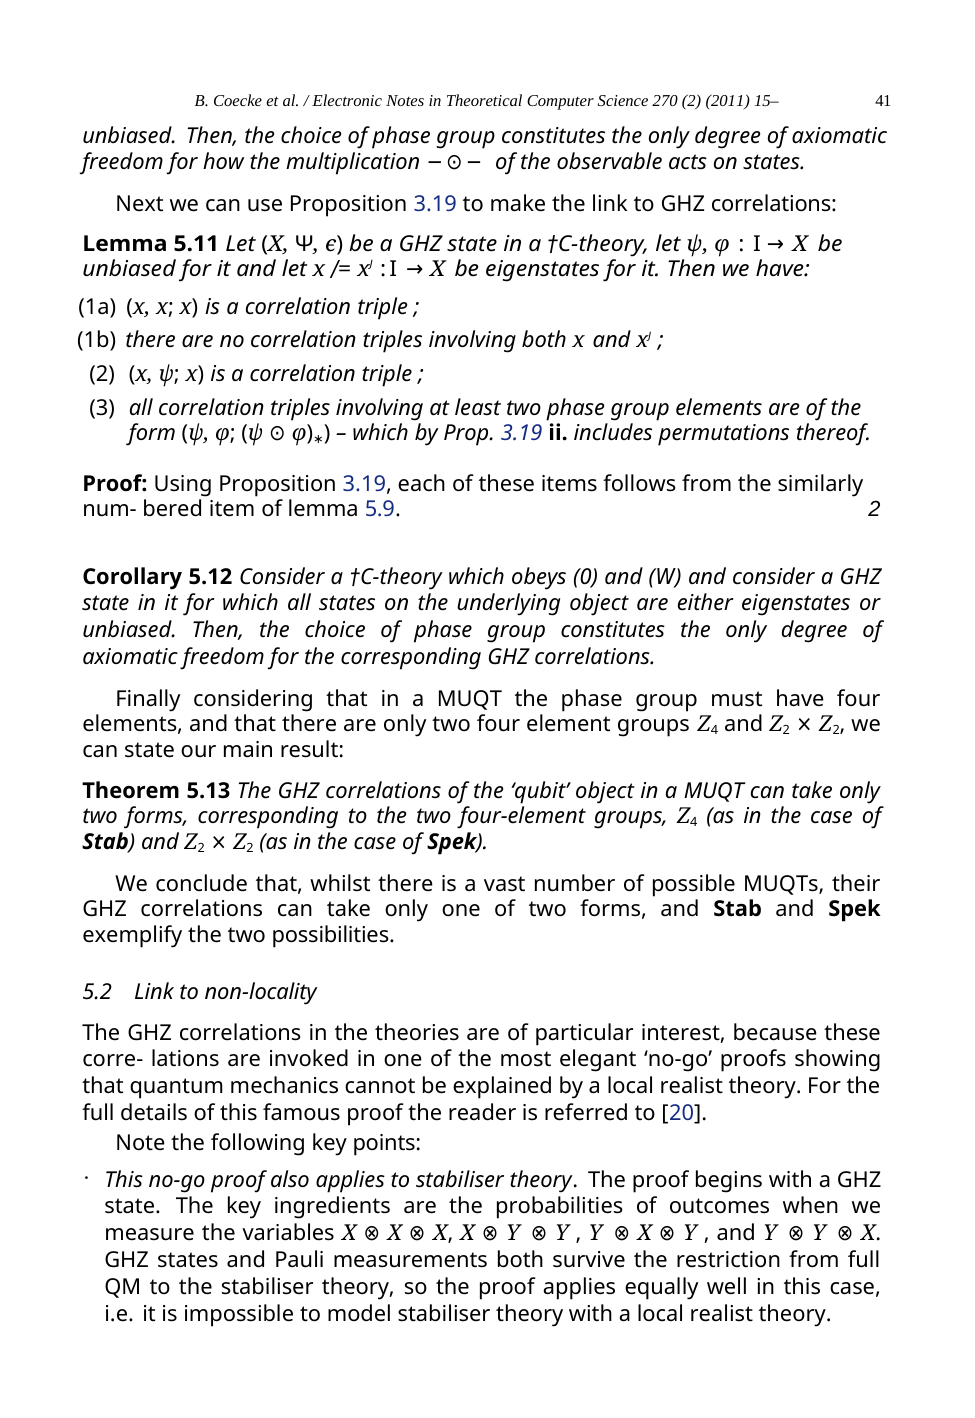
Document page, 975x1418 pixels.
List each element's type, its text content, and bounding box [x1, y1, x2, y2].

text The GHZ correlations in the theories are of particular interest, because these corre- lations are invoked in one of the most elegant ‘no-go’ proofs showing that quantum mechanics cannot be explained by a local realist theory. For the full details of this famous proof the reader is referred to [20]. [82, 1019, 881, 1127]
text Next we can use Proposition 3.19 to make the link to GHZ correlations: [115, 188, 904, 218]
list all correlation triples involving at least two phase group elements are of the form (ψ, φ; (ψ ⊙ φ)∗) – which by Prop. 3.19 ii. includes permutations thereof. [89, 395, 881, 447]
text unbiased. Then, the choice of phase group constitutes the only degree of axiomatic freedom for how the multiplication −⊙− of the observable acts on states. [82, 122, 904, 176]
text (1b) there are no correlation triples involving both x and xj ; [77, 324, 904, 354]
list This no-go proof also applies to stabiliser theory. The proof begins with a GHZ state. The key ingredients are the probabilities of outcomes when we measure the variables X ⊗ X ⊗ X, X ⊗ Y ⊗ Y , Y ⊗ X ⊗ Y , and Y ⊗ Y ⊗ X. GHZ states and Pauli measurements both survive the restriction from full QM to the stabiliser theory, so the proof applies equally well in this case, i.e. it is impossible to model stabiliser theory with a local realist theory. [83, 1166, 881, 1327]
text (1a) (x, x; x) is a correlation triple ; [78, 291, 904, 320]
text Proof: Using Proposition 3.19, each of these items follows from the similarly num- bered item of lemma 5.9. 2 [82, 471, 881, 523]
list Link to non-locality [82, 976, 904, 1006]
text Note the following key points: [115, 1127, 904, 1157]
text Corollary 5.12 Consider a †C-theory which obeys (0) and (W) and consider a GHZ state in it for which all states on the underlying object are either eigenstates or unbiased. Then, the choice of phase group constitutes the only degree of axiomatic freedom for the corresponding GHZ correlations. [82, 563, 881, 671]
text Finally considering that in a MUQT the phase group must have four elements, and that there are only two four element groups Z4 and Z2 × Z2, we can state our main result: [82, 685, 881, 764]
text Theorem 5.13 The GHZ correlations of the ‘qubit’ object in a MUQT can take only two forms, corresponding to the two four-element groups, Z4 (as in the case of Stab) and Z2 × Z2 (as in the case of Spek). [82, 777, 881, 856]
text Lemma 5.11 Let (X, Ψ, є) be a GHZ state in a †C-theory, let ψ, φ : I → X be unbiased for it and let x /= xj :I → X be eigenstates for it. Then we have: [82, 230, 904, 283]
list (x, ψ; x) is a correlation triple ; [89, 358, 904, 388]
text We conclude that, whilst there is a vast number of possible MUQTs, their GHZ correlations can take only one of two forms, and Stab and Spek exemplify the two possibilities. [82, 870, 881, 949]
